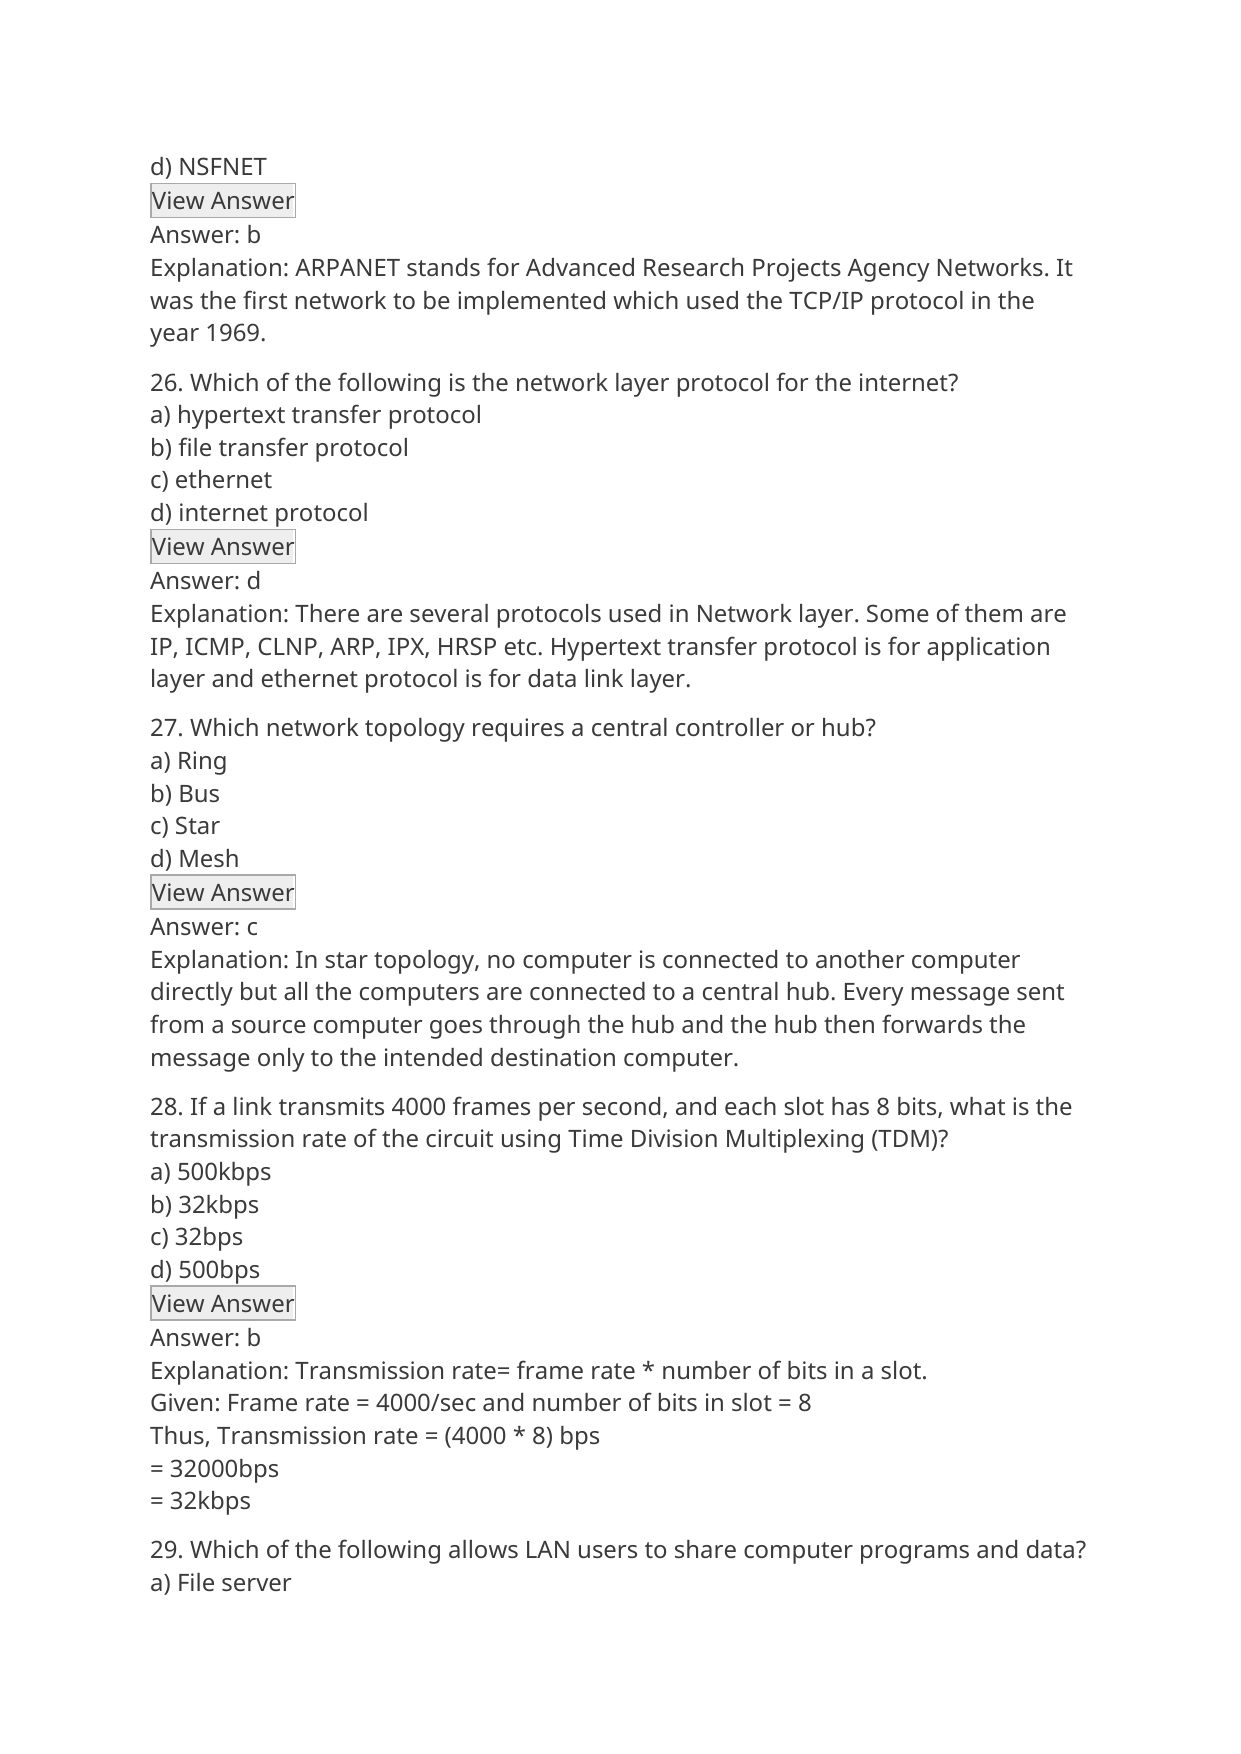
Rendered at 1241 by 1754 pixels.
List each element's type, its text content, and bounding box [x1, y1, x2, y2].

text Answer: b Explanation: ARPANET stands for Advanced Research Projects Agency Networks. It was the first network to be implemented which used the TCP/IP protocol in the year 1969. [150, 218, 1090, 349]
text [150, 150, 1090, 218]
text 28. If a link transmits 4000 frames per second, and each slot has 8 bits, what is the transmission rate of the circuit using Time Division Multiplexing (TDM)? a) 500kbps b) 32kbps c) 32bps d) 500bps View Answer [150, 1090, 1090, 1321]
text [150, 1533, 1090, 1598]
text Answer: d Explanation: There are several protocols used in Network layer. Some of them are IP, ICMP, CLNP, ARP, IPX, HRSP etc. Hypertext transfer protocol is for application layer and ethernet protocol is for data link layer. [150, 564, 1090, 694]
text Answer: b Explanation: Transmission rate= frame rate * number of bits in a slot. Given: Frame rate = 4000/sec and number of bits in slot = 8 Thus, Transmission rate = (4000 * 8) bps = 32000bps = 32kbps [150, 1321, 1090, 1517]
text Answer: c Explanation: In star topology, no computer is connected to another computer directly but all the computers are connected to a central hub. Every message sent from a source computer goes through the hub and the hub then forwards the message only to the intended destination computer. [150, 910, 1090, 1073]
text 26. Which of the following is the network layer protocol for the internet? a) hypertext transfer protocol b) file transfer protocol c) ethernet d) internet protocol View Answer [150, 365, 1090, 564]
text 27. Which network topology requires a central controller or hub? a) Ring b) Bus c) Star d) Mesh View Answer [150, 711, 1090, 910]
